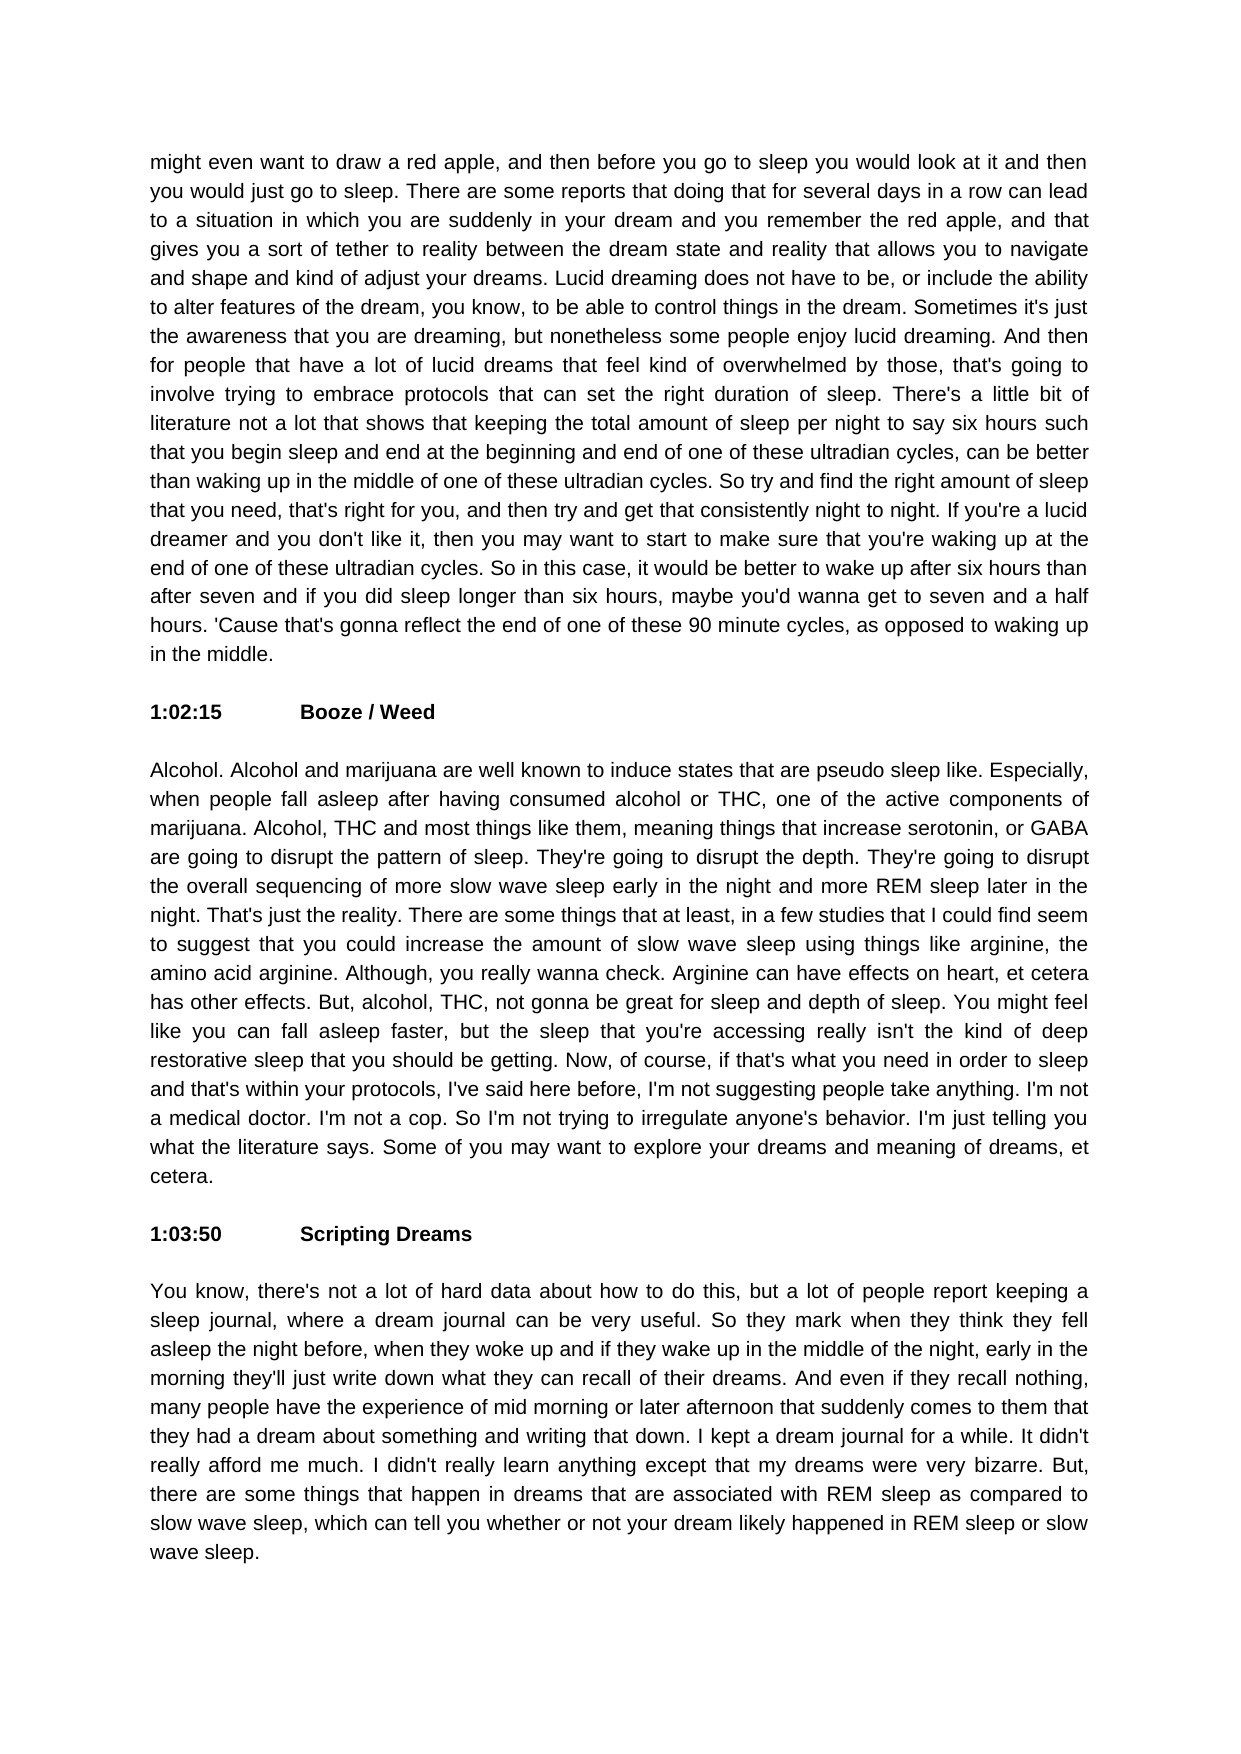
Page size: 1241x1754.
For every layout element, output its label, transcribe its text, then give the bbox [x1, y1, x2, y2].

text Alcohol. Alcohol and marijuana are well known to induce states that are pseudo sleep like. Especially, when people fall asleep after having consumed alcohol or THC, one of the active components of marijuana. Alcohol, THC and most things like them, meaning things that increase serotonin, or GABA are going to disrupt the pattern of sleep. They're going to disrupt the depth. They're going to disrupt the overall sequencing of more slow wave sleep early in the night and more REM sleep later in the night. That's just the reality. There are some things that at least, in a few studies that I could find seem to suggest that you could increase the amount of slow wave sleep using things like arginine, the amino acid arginine. Although, you really wanna check. Arginine can have effects on heart, et cetera has other effects. But, alcohol, THC, not gonna be great for sleep and depth of sleep. You might feel like you can fall asleep faster, but the sleep that you're accessing really isn't the kind of deep restorative sleep that you should be getting. Now, of course, if that's what you need in order to sleep and that's within your protocols, I've said here before, I'm not suggesting people take anything. I'm not a medical doctor. I'm not a cop. So I'm not trying to irregulate anyone's behavior. I'm just telling you what the literature says. Some of you may want to explore your dreams and meaning of dreams, et cetera. [150, 758, 1090, 1187]
text 1:03:50 Scripting Dreams [150, 1221, 1090, 1245]
text 1:02:15 Booze / Weed [150, 700, 1090, 724]
text You know, there's not a lot of hard data about how to do this, but a lot of people report keeping a sleep journal, where a dream journal can be very useful. So they mark when they think they fell asleep the night before, when they woke up and if they wake up in the middle of the night, early in the morning they'll just write down what they can recall of their dreams. And even if they recall nothing, many people have the experience of mid morning or later afternoon that suddenly comes to them that they had a dream about something and writing that down. I kept a dream journal for a while. It didn't really afford me much. I didn't really learn anything except that my dreams were very bizarre. But, there are some things that happen in dreams that are associated with REM sleep as compared to slow wave sleep, which can tell you whether or not your dream likely happened in REM sleep or slow wave sleep. [150, 1279, 1090, 1564]
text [150, 150, 1090, 666]
